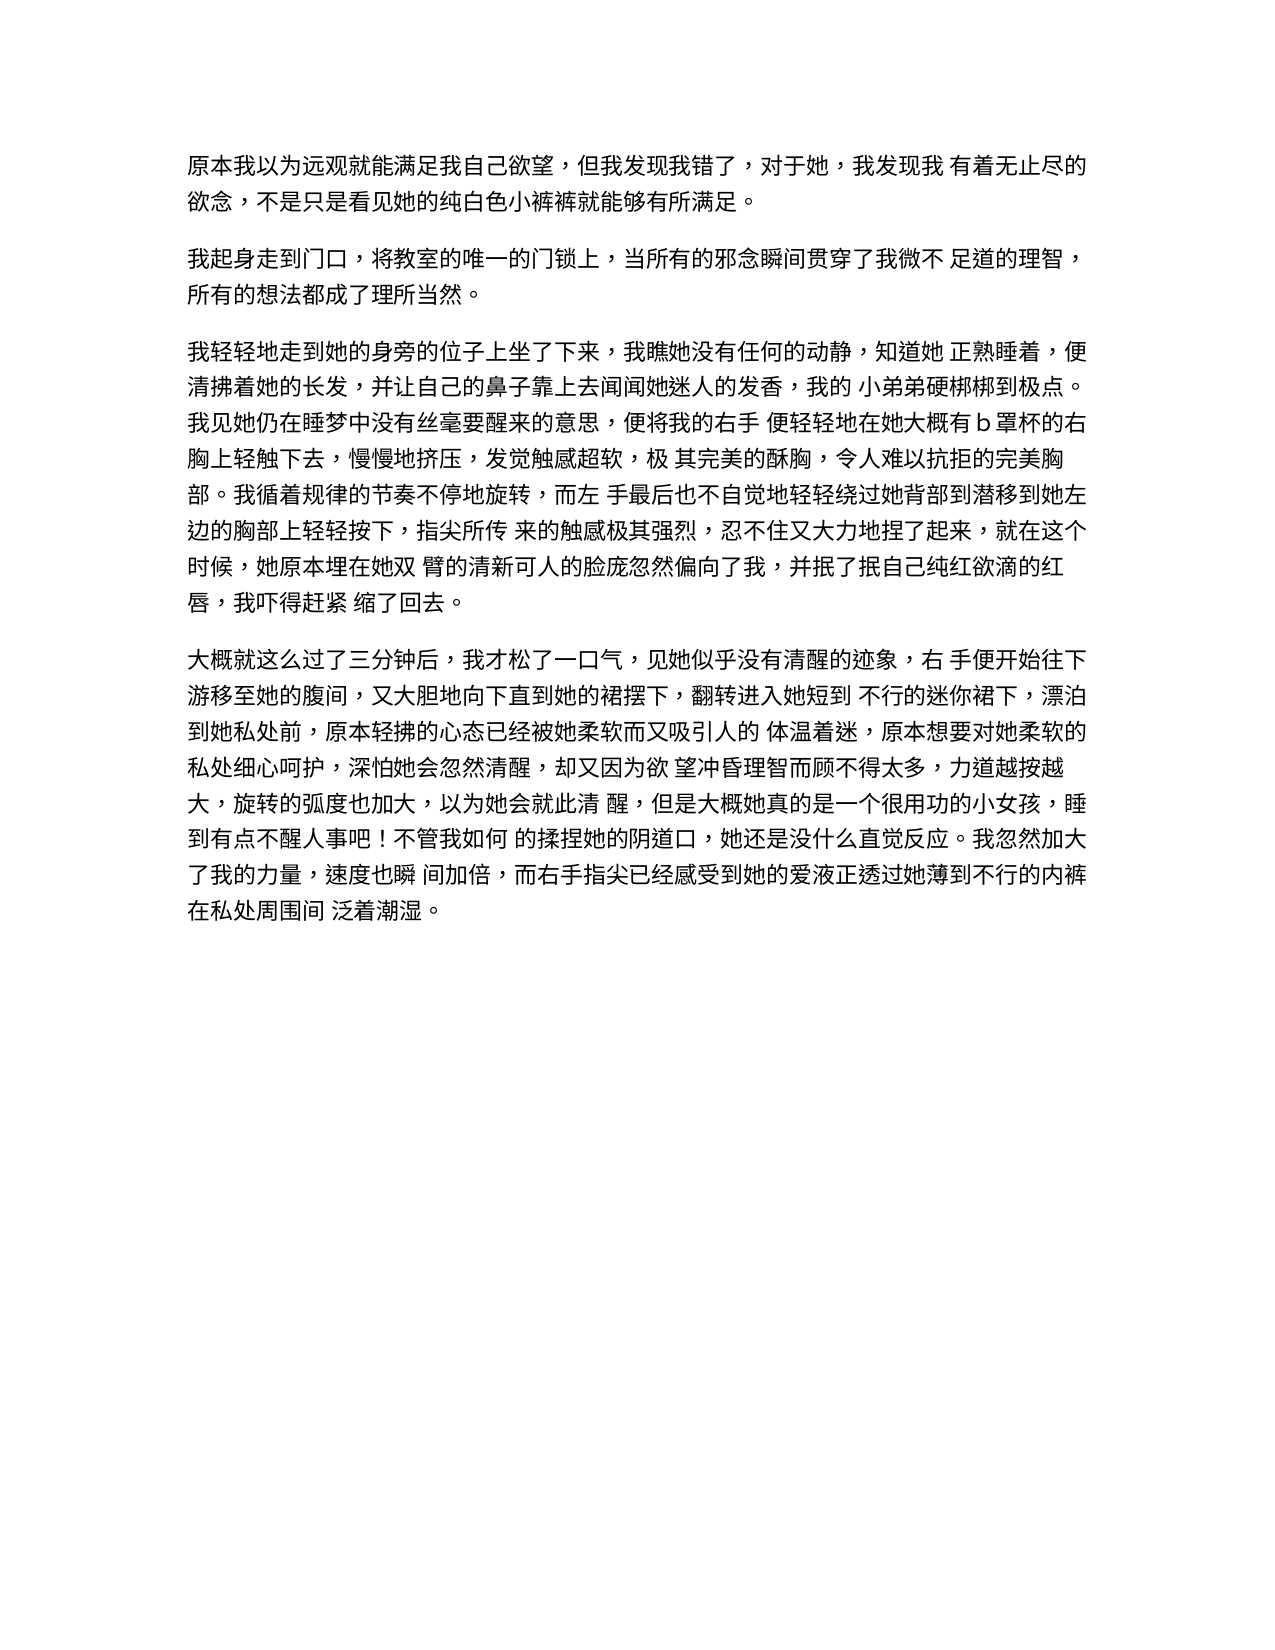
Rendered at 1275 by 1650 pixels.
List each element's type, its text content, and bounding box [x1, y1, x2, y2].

text 大概就这么过了三分钟后，我才松了一口气，见她似乎没有清醒的迹象，右 手便开始往下游移至她的腹间，又大胆地向下直到她的裙摆下，翻转进入她短到 不行的迷你裙下，漂泊到她私处前，原本轻拂的心态已经被她柔软而又吸引人的 体温着迷，原本想要对她柔软的私处细心呵护，深怕她会忽然清醒，却又因为欲 望冲昏理智而顾不得太多，力道越按越大，旋转的弧度也加大，以为她会就此清 醒，但是大概她真的是一个很用功的小女孩，睡到有点不醒人事吧！不管我如何 的揉捏她的阴道口，她还是没什么直觉反应。我忽然加大了我的力量，速度也瞬 间加倍，而右手指尖已经感受到她的爱液正透过她薄到不行的内裤在私处周围间 泛着潮湿。 [187, 644, 1087, 927]
text 我起身走到门口，将教室的唯一的门锁上，当所有的邪念瞬间贯穿了我微不 足道的理智，所有的想法都成了理所当然。 [187, 243, 1087, 310]
text 我轻轻地走到她的身旁的位子上坐了下来，我瞧她没有任何的动静，知道她 正熟睡着，便清拂着她的长发，并让自己的鼻子靠上去闻闻她迷人的发香，我的 小弟弟硬梆梆到极点。我见她仍在睡梦中没有丝毫要醒来的意思，便将我的右手 便轻轻地在她大概有ｂ罩杯的右胸上轻触下去，慢慢地挤压，发觉触感超软，极 其完美的酥胸，令人难以抗拒的完美胸部。我循着规律的节奏不停地旋转，而左 手最后也不自觉地轻轻绕过她背部到潜移到她左边的胸部上轻轻按下，指尖所传 来的触感极其强烈，忍不住又大力地捏了起来，就在这个时候，她原本埋在她双 臂的清新可人的脸庞忽然偏向了我，并抿了抿自己纯红欲滴的红唇，我吓得赶紧 缩了回去。 [187, 335, 1087, 618]
text 原本我以为远观就能满足我自己欲望，但我发现我错了，对于她，我发现我 有着无止尽的欲念，不是只是看见她的纯白色小裤裤就能够有所满足。 [187, 150, 1087, 217]
